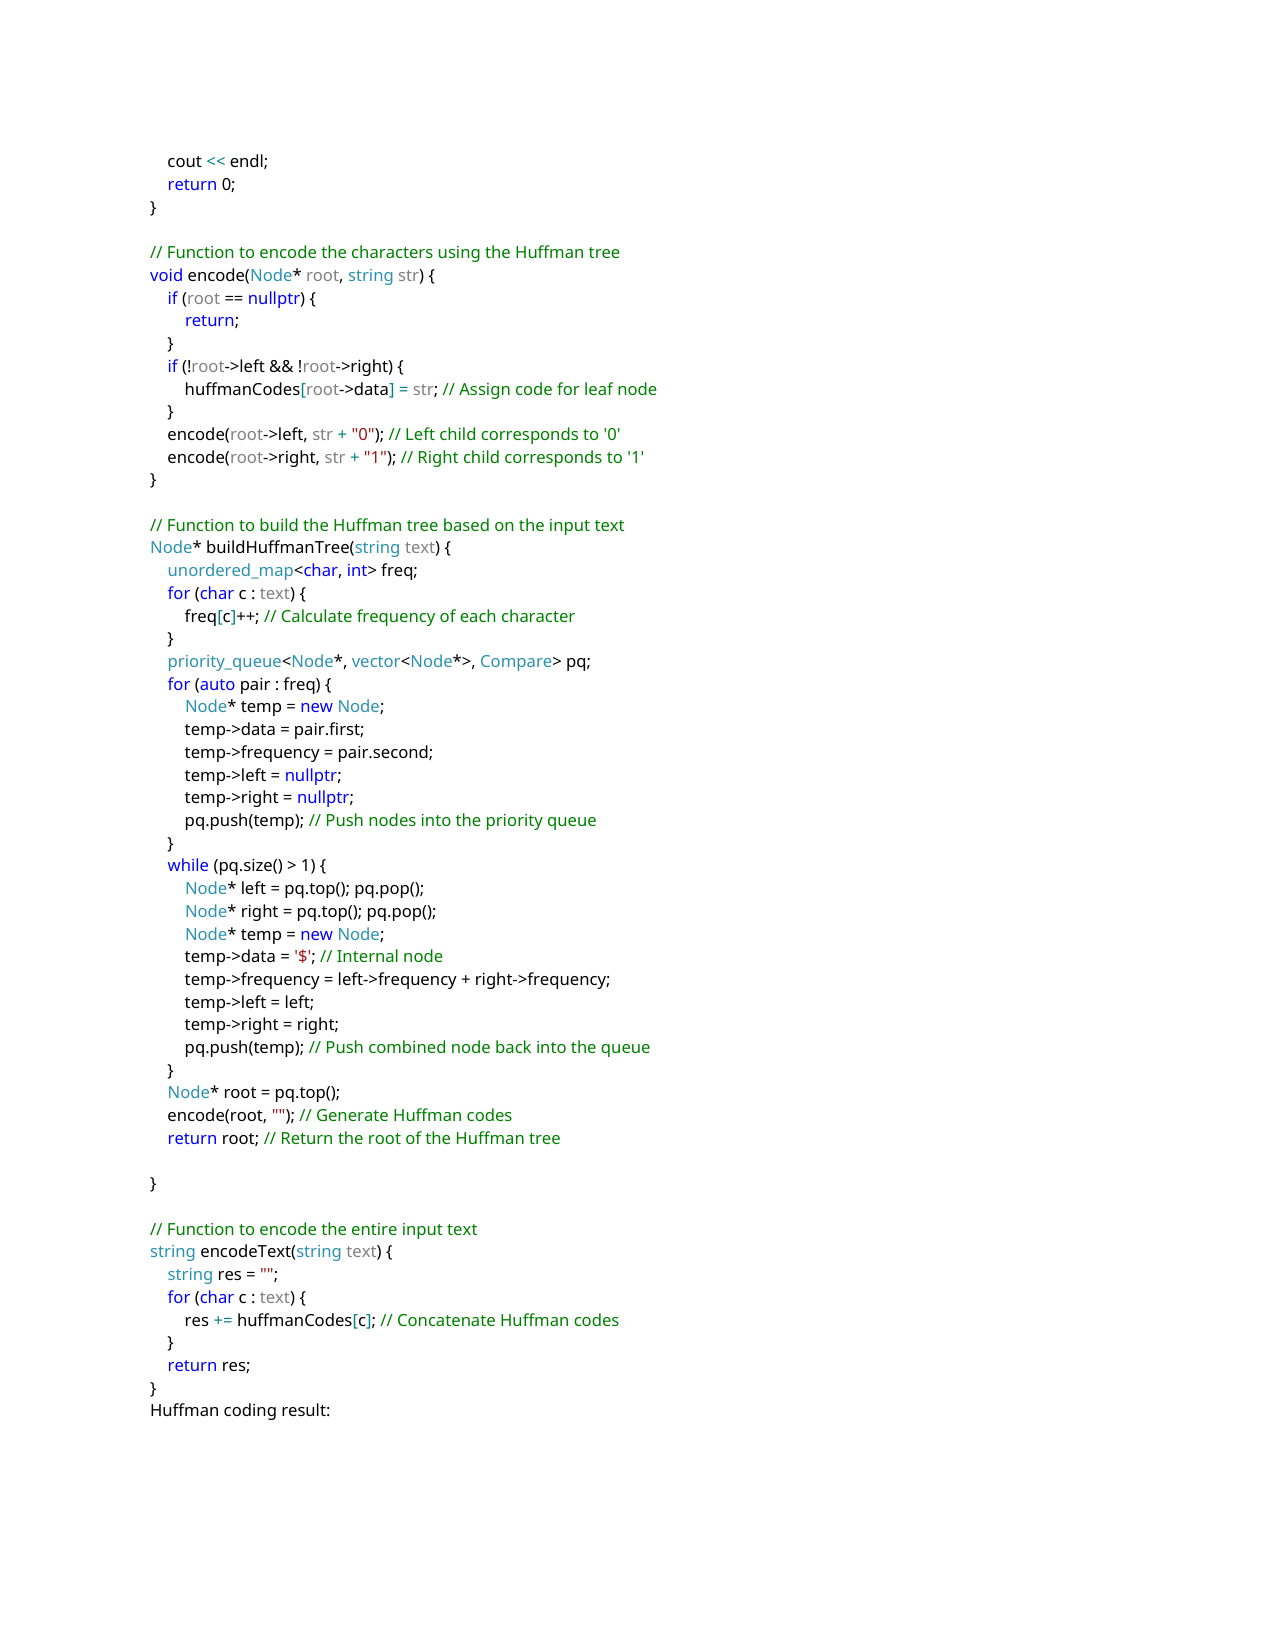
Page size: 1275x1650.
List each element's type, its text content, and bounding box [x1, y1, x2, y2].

text encode(root->left, str + "0"); // Left child corresponds to '0' [150, 422, 1125, 445]
text Node* temp = new Node; [150, 922, 1125, 945]
text Node* root = pq.top(); [150, 1081, 1125, 1104]
text temp->right = nullptr; [150, 786, 1125, 808]
text Node* right = pq.top(); pq.pop(); [150, 899, 1125, 922]
text } [150, 400, 1125, 422]
text temp->data = '$'; // Internal node [150, 945, 1125, 967]
text return root; // Return the root of the Huffman tree [150, 1126, 1125, 1149]
text unordered_map<char, int> freq; [150, 559, 1125, 581]
text freq[c]++; // Calculate frequency of each character [150, 604, 1125, 627]
text // Function to encode the entire input text [150, 1217, 1125, 1240]
text if (!root->left && !root->right) { [150, 354, 1125, 377]
text } [150, 831, 1125, 854]
text temp->frequency = pair.second; [150, 740, 1125, 763]
text Node* temp = new Node; [150, 695, 1125, 718]
text } [150, 1058, 1125, 1081]
text huffmanCodes[root->data] = str; // Assign code for leaf node [150, 377, 1125, 400]
text // Function to build the Huffman tree based on the input text [150, 513, 1125, 536]
text } [150, 627, 1125, 649]
text return res; [150, 1353, 1125, 1376]
text temp->right = right; [150, 1013, 1125, 1036]
text temp->left = nullptr; [150, 763, 1125, 786]
text void encode(Node* root, string str) { [150, 263, 1125, 286]
text for (char c : text) { [150, 581, 1125, 604]
text return; [150, 309, 1125, 332]
text for (auto pair : freq) { [150, 672, 1125, 695]
text } [150, 195, 1125, 218]
text pq.push(temp); // Push combined node back into the queue [150, 1036, 1125, 1058]
text encode(root->right, str + "1"); // Right child corresponds to '1' [150, 445, 1125, 468]
text cout << endl; [150, 150, 1125, 173]
text string res = ""; [150, 1263, 1125, 1285]
text } [150, 1376, 1125, 1399]
text if (root == nullptr) { [150, 286, 1125, 309]
text for (char c : text) { [150, 1285, 1125, 1308]
text Node* left = pq.top(); pq.pop(); [150, 877, 1125, 899]
text temp->left = left; [150, 990, 1125, 1013]
text pq.push(temp); // Push nodes into the priority queue [150, 808, 1125, 831]
text encode(root, ""); // Generate Huffman codes [150, 1104, 1125, 1126]
text res += huffmanCodes[c]; // Concatenate Huffman codes [150, 1308, 1125, 1331]
text string encodeText(string text) { [150, 1240, 1125, 1263]
text priority_queue<Node*, vector<Node*>, Compare> pq; [150, 649, 1125, 672]
text } [150, 1172, 1125, 1194]
text Node* buildHuffmanTree(string text) { [150, 536, 1125, 559]
text return 0; [150, 173, 1125, 195]
text // Function to encode the characters using the Huffman tree [150, 241, 1125, 263]
text } [150, 468, 1125, 491]
text temp->data = pair.first; [150, 718, 1125, 740]
text while (pq.size() > 1) { [150, 854, 1125, 877]
text } [150, 1331, 1125, 1353]
text temp->frequency = left->frequency + right->frequency; [150, 967, 1125, 990]
text Huffman coding result: [150, 1399, 1125, 1422]
text } [150, 332, 1125, 354]
